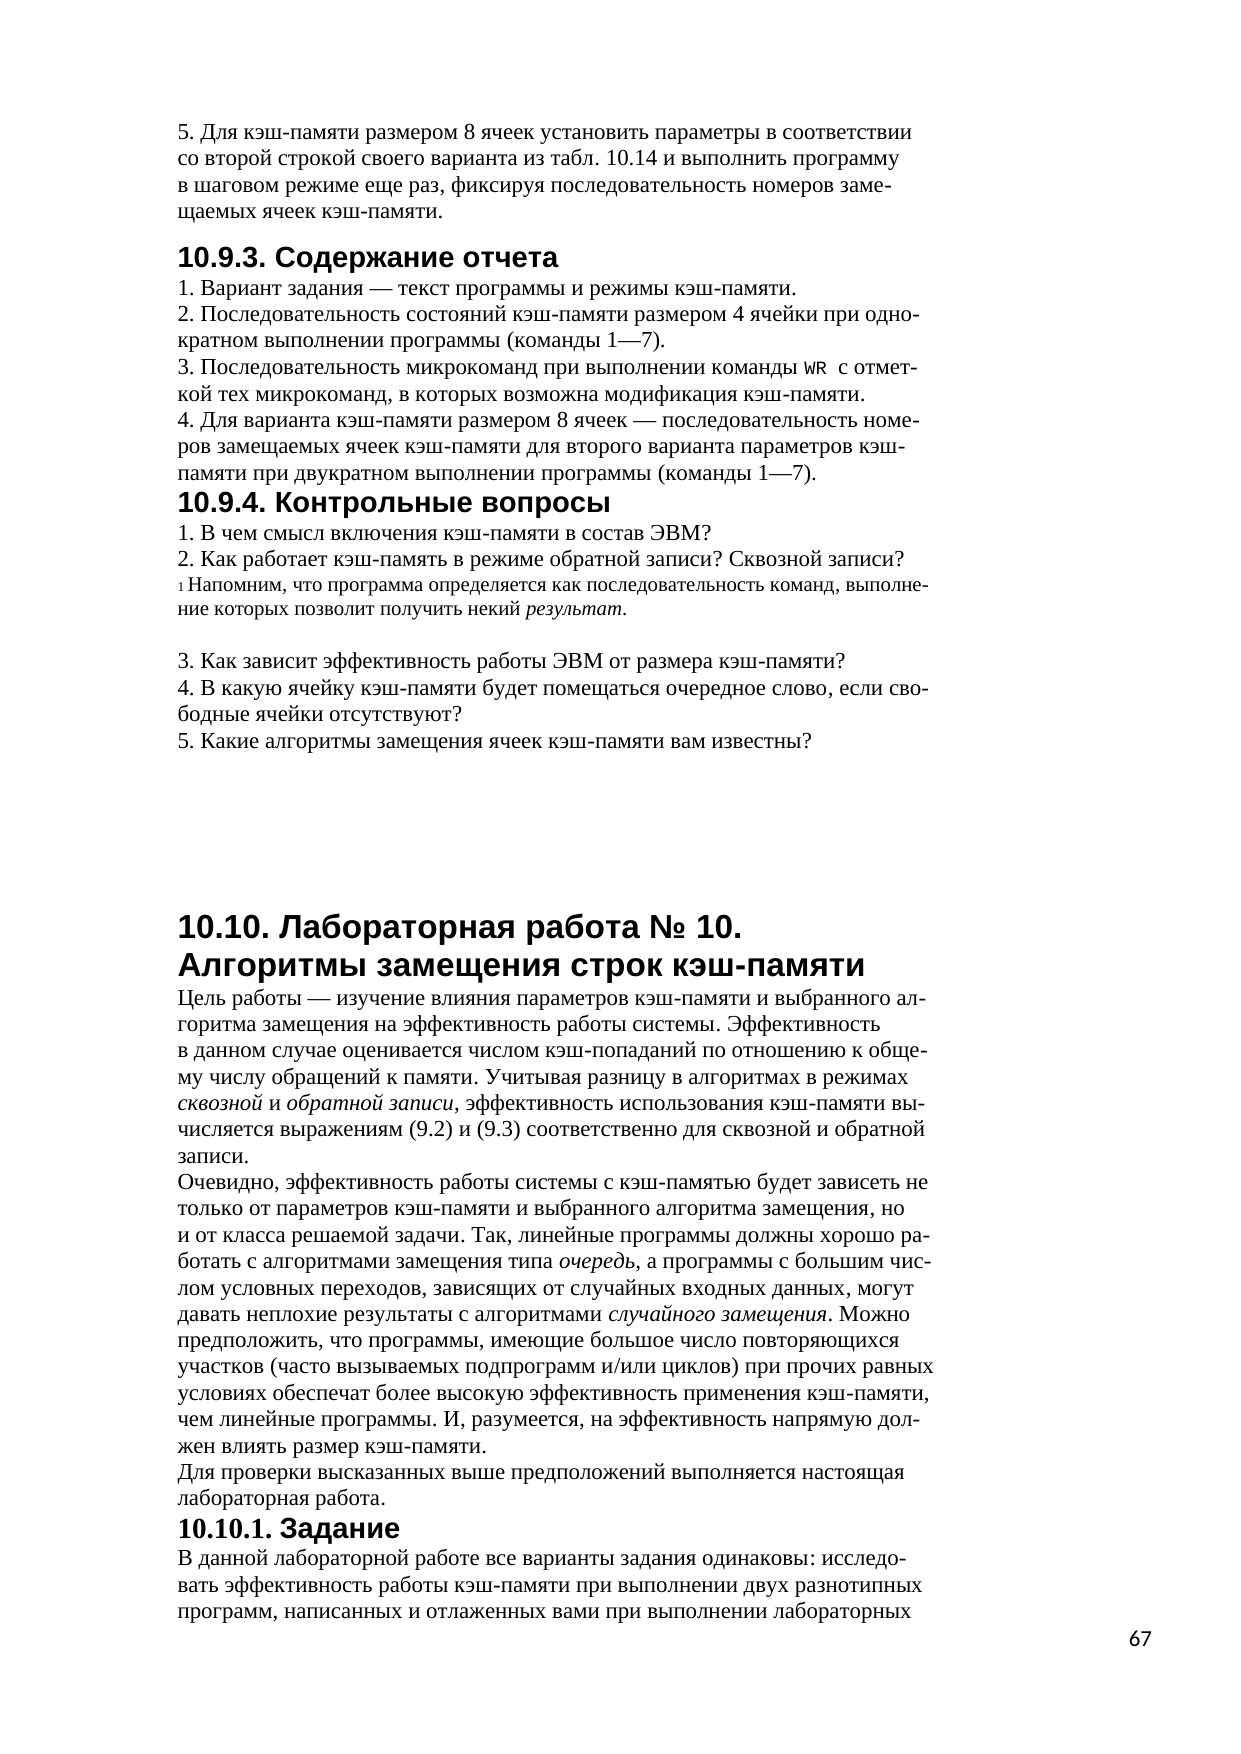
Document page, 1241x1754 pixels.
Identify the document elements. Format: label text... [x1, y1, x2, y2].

text 3. Последовательность микрокоманд при выполнении команды WR с отмет- [177, 353, 1152, 380]
text записи. [177, 1142, 1152, 1168]
text памяти при двукратном выполнении программы (команды 1—7). [177, 459, 1152, 485]
text ние которых позволит получить некий результат. [177, 596, 1152, 619]
text 4. Для варианта кэш-памяти размером 8 ячеек — последовательность номе- [177, 406, 1152, 432]
text только от параметров кэш-памяти и выбранного алгоритма замещения, но [177, 1194, 1152, 1221]
text ров замещаемых ячеек кэш-памяти для второго варианта параметров кэш- [177, 432, 1152, 459]
text щаемых ячеек кэш-памяти. [177, 197, 1152, 223]
text в данном случае оценивается числом кэш-попаданий по отношению к обще- [177, 1036, 1152, 1063]
text 1. В чем смысл включения кэш-памяти в состав ЭВМ? [177, 519, 1152, 545]
text кратном выполнении программы (команды 1—7). [177, 326, 1152, 353]
text участков (часто вызываемых подпрограмм и/или циклов) при прочих равных [177, 1353, 1152, 1379]
text программ, написанных и отлаженных вами при выполнении лабораторных [177, 1597, 1152, 1623]
text 10.9.3. Содержание отчета [177, 240, 1152, 274]
text кой тех микрокоманд, в которых возможна модификация кэш-памяти. [177, 380, 1152, 406]
text В данной лабораторной работе все варианты задания одинаковы: исследо- [177, 1544, 1152, 1571]
text числяется выражениям (9.2) и (9.3) соответственно для сквозной и обратной [177, 1115, 1152, 1142]
text и от класса решаемой задачи. Так, линейные программы должны хорошо ра- [177, 1221, 1152, 1247]
text чем линейные программы. И, разумеется, на эффективность напрямую дол- [177, 1405, 1152, 1432]
text 4. В какую ячейку кэш-памяти будет помещаться очередное слово, если сво- [177, 674, 1152, 700]
text условиях обеспечат более высокую эффективность применения кэш-памяти, [177, 1379, 1152, 1405]
text Очевидно, эффективность работы системы с кэш-памятью будет зависеть не [177, 1168, 1152, 1194]
text 5. Какие алгоритмы замещения ячеек кэш-памяти вам известны? [177, 727, 1152, 753]
text 1. Вариант задания — текст программы и режимы кэш-памяти. [177, 274, 1152, 300]
text сквозной и обратной записи, эффективность использования кэш-памяти вы- [177, 1089, 1152, 1115]
text 5. Для кэш-памяти размером 8 ячеек установить параметры в соответствии [177, 118, 1152, 144]
text му числу обращений к памяти. Учитывая разницу в алгоритмах в режимах [177, 1063, 1152, 1089]
text ботать с алгоритмами замещения типа очередь, а программы с большим чис- [177, 1247, 1152, 1273]
text бодные ячейки отсутствуют? [177, 700, 1152, 727]
text давать неплохие результаты с алгоритмами случайного замещения. Можно [177, 1300, 1152, 1326]
text 2. Последовательность состояний кэш-памяти размером 4 ячейки при одно- [177, 300, 1152, 326]
text лабораторная работа. [177, 1484, 1152, 1511]
text 2. Как работает кэш-память в режиме обратной записи? Сквозной записи? [177, 545, 1152, 571]
text горитма замещения на эффективность работы системы. Эффективность [177, 1010, 1152, 1036]
text Для проверки высказанных выше предположений выполняется настоящая [177, 1458, 1152, 1484]
text в шаговом режиме еще раз, фиксируя последовательность номеров заме- [177, 171, 1152, 197]
text 10.10. Лабораторная работа № 10. [177, 907, 1152, 945]
text 10.9.4. Контрольные вопросы [177, 485, 1152, 519]
text 3. Как зависит эффективность работы ЭВМ от размера кэш-памяти? [177, 648, 1152, 674]
text 10.10.1. Задание [177, 1511, 1152, 1544]
text вать эффективность работы кэш-памяти при выполнении двух разнотипных [177, 1571, 1152, 1597]
text со второй строкой своего варианта из табл. 10.14 и выполнить программу [177, 144, 1152, 171]
text 1 Напомним, что программа определяется как последовательность команд, выполне- [177, 571, 1152, 596]
text Алгоритмы замещения строк кэш-памяти [177, 945, 1152, 984]
text лом условных переходов, зависящих от случайных входных данных, могут [177, 1273, 1152, 1300]
text жен влиять размер кэш-памяти. [177, 1432, 1152, 1458]
text предположить, что программы, имеющие большое число повторяющихся [177, 1326, 1152, 1353]
text Цель работы — изучение влияния параметров кэш-памяти и выбранного ал- [177, 984, 1152, 1010]
